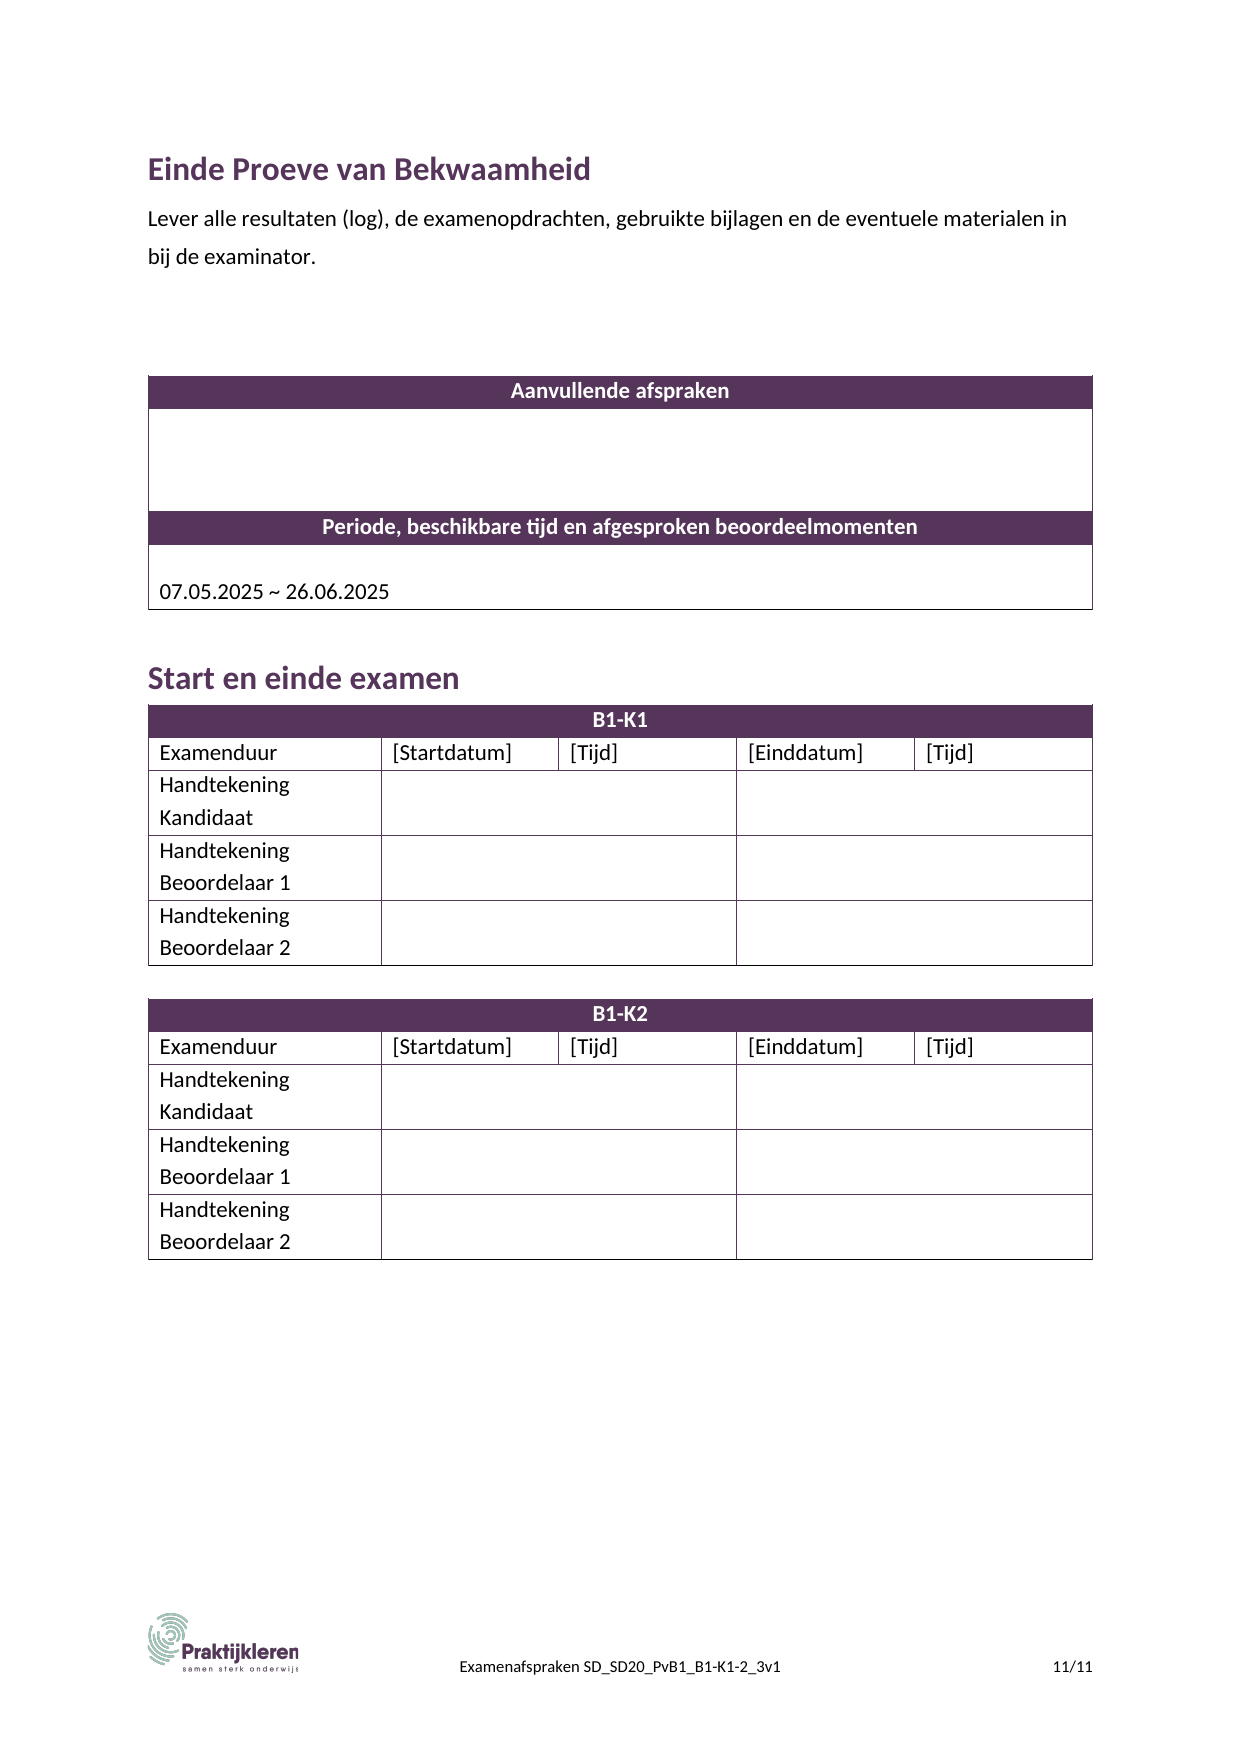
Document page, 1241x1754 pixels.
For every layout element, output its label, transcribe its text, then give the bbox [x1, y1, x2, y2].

table_cell Periode, beschikbare tijd en afgesproken beoordeelmomenten [149, 512, 1092, 544]
picture [147, 1613, 299, 1673]
table_cell [737, 1130, 1092, 1194]
table_cell Handtekening Beoordelaar 1 [149, 1130, 381, 1194]
table_header B1-K1 [149, 705, 1092, 737]
table_cell [Tijd] [915, 1032, 1092, 1064]
table_cell [737, 901, 1092, 965]
table_cell [737, 1065, 1092, 1129]
table_header Aanvullende afspraken [149, 376, 1092, 408]
table_cell [737, 1195, 1092, 1259]
table_cell [382, 771, 736, 835]
table_cell [737, 771, 1092, 835]
table_cell [382, 1130, 736, 1194]
table_cell [Startdatum] [382, 738, 558, 769]
table_cell 07.05.2025 ~ 26.06.2025 [149, 545, 1092, 609]
subtitle Einde Proeve van Bekwaamheid [148, 148, 1093, 188]
table_cell Examenduur [149, 1032, 381, 1064]
table_cell [382, 901, 736, 965]
table_cell [Tijd] [559, 738, 736, 769]
table_cell [382, 1065, 736, 1129]
table_cell Examenduur [149, 738, 381, 769]
table_cell [Tijd] [559, 1032, 736, 1064]
table_header B1-K2 [149, 999, 1092, 1031]
table_cell [Startdatum] [382, 1032, 558, 1064]
table_cell [382, 1195, 736, 1259]
table_cell Handtekening Kandidaat [149, 1065, 381, 1129]
table_cell [737, 836, 1092, 900]
table_cell Handtekening Beoordelaar 2 [149, 901, 381, 965]
subtitle Start en einde examen [148, 657, 1093, 698]
table_cell [Einddatum] [737, 738, 914, 769]
table_cell [149, 409, 1092, 511]
table_cell Handtekening Kandidaat [149, 771, 381, 835]
table_cell Handtekening Beoordelaar 1 [149, 836, 381, 900]
table_cell Handtekening Beoordelaar 2 [149, 1195, 381, 1259]
table_cell [Tijd] [915, 738, 1092, 769]
table_cell [382, 836, 736, 900]
table_cell [Einddatum] [737, 1032, 914, 1064]
text Lever alle resultaten (log), de examenopdrachten, gebruikte bijlagen en de eventuele materialen in bij de examinator. [148, 204, 1093, 270]
